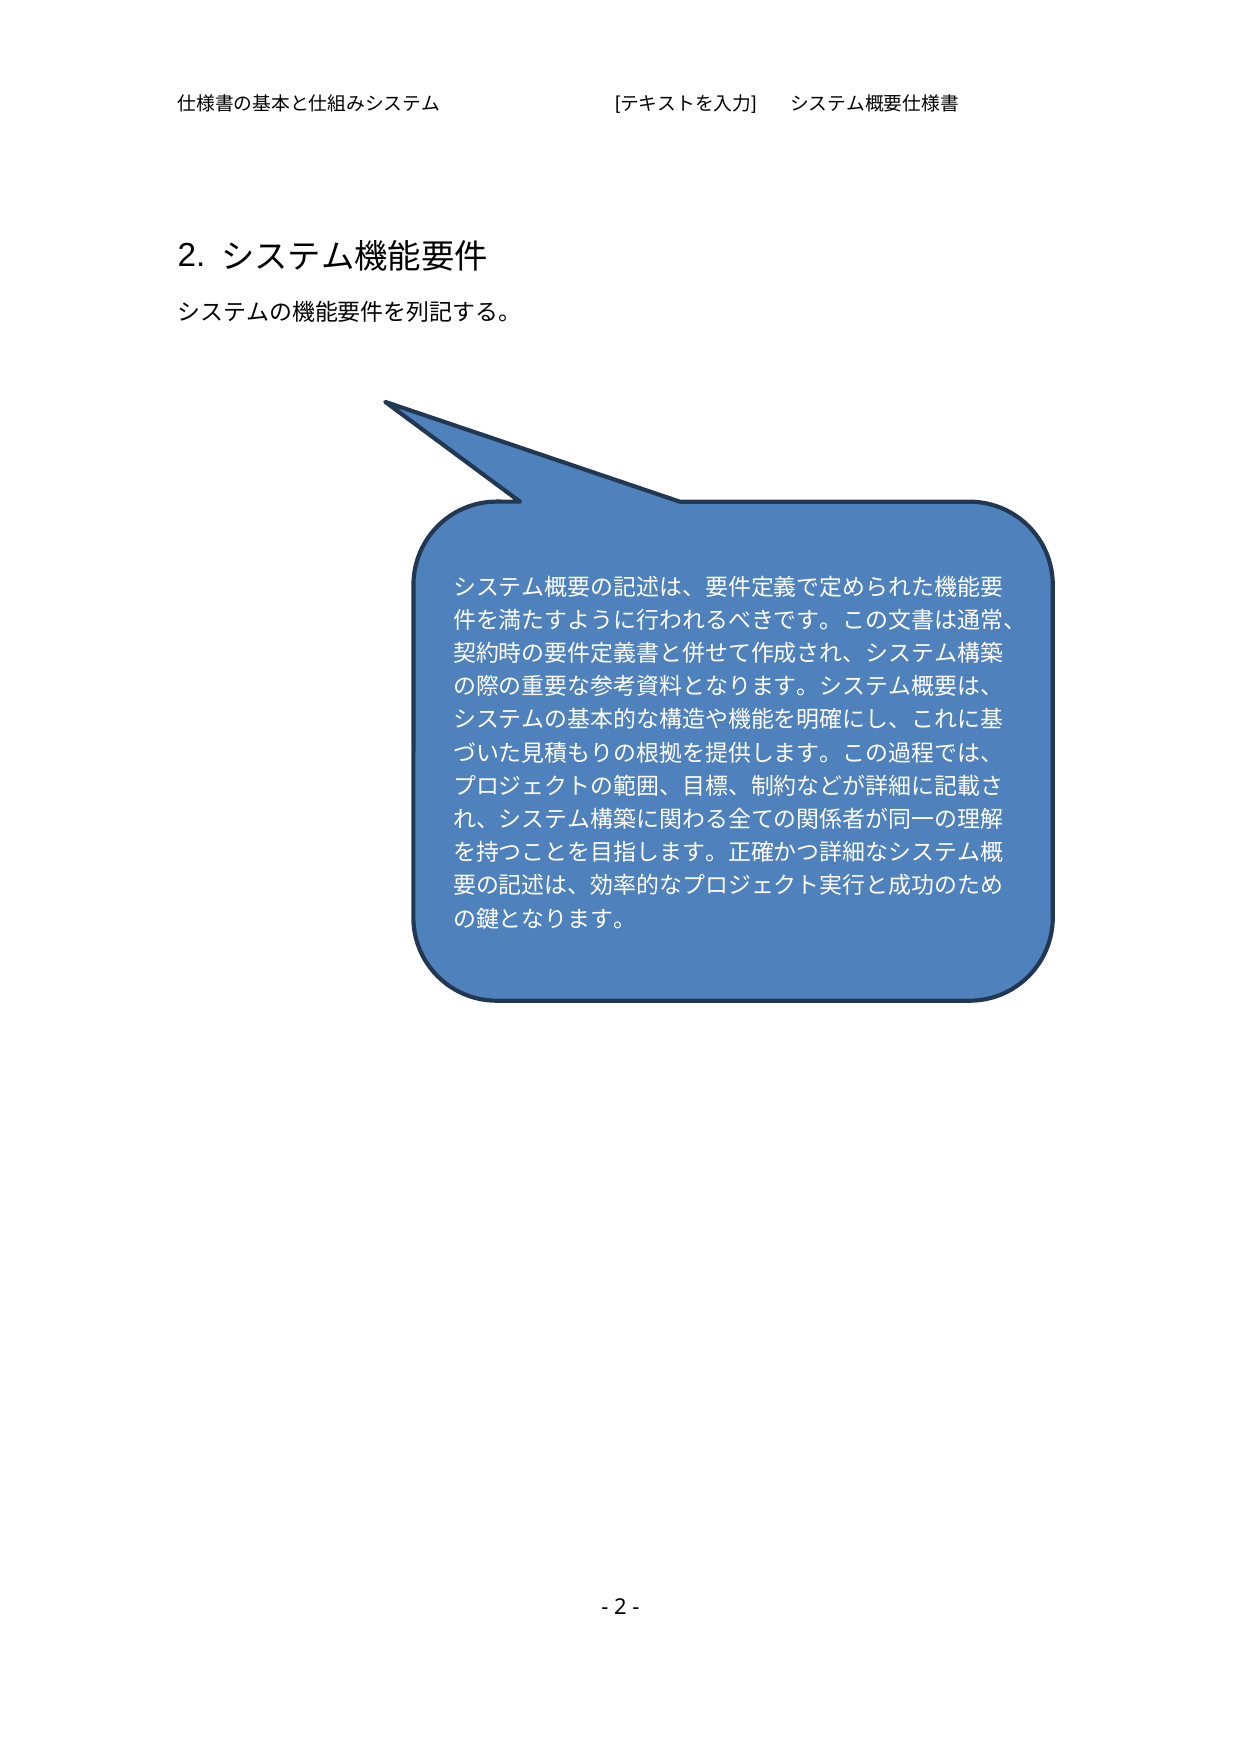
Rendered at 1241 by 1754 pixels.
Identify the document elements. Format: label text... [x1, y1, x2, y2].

subtitle システム機能要件 [177, 217, 1063, 292]
text システムの機能要件を列記する。 [177, 292, 1063, 329]
